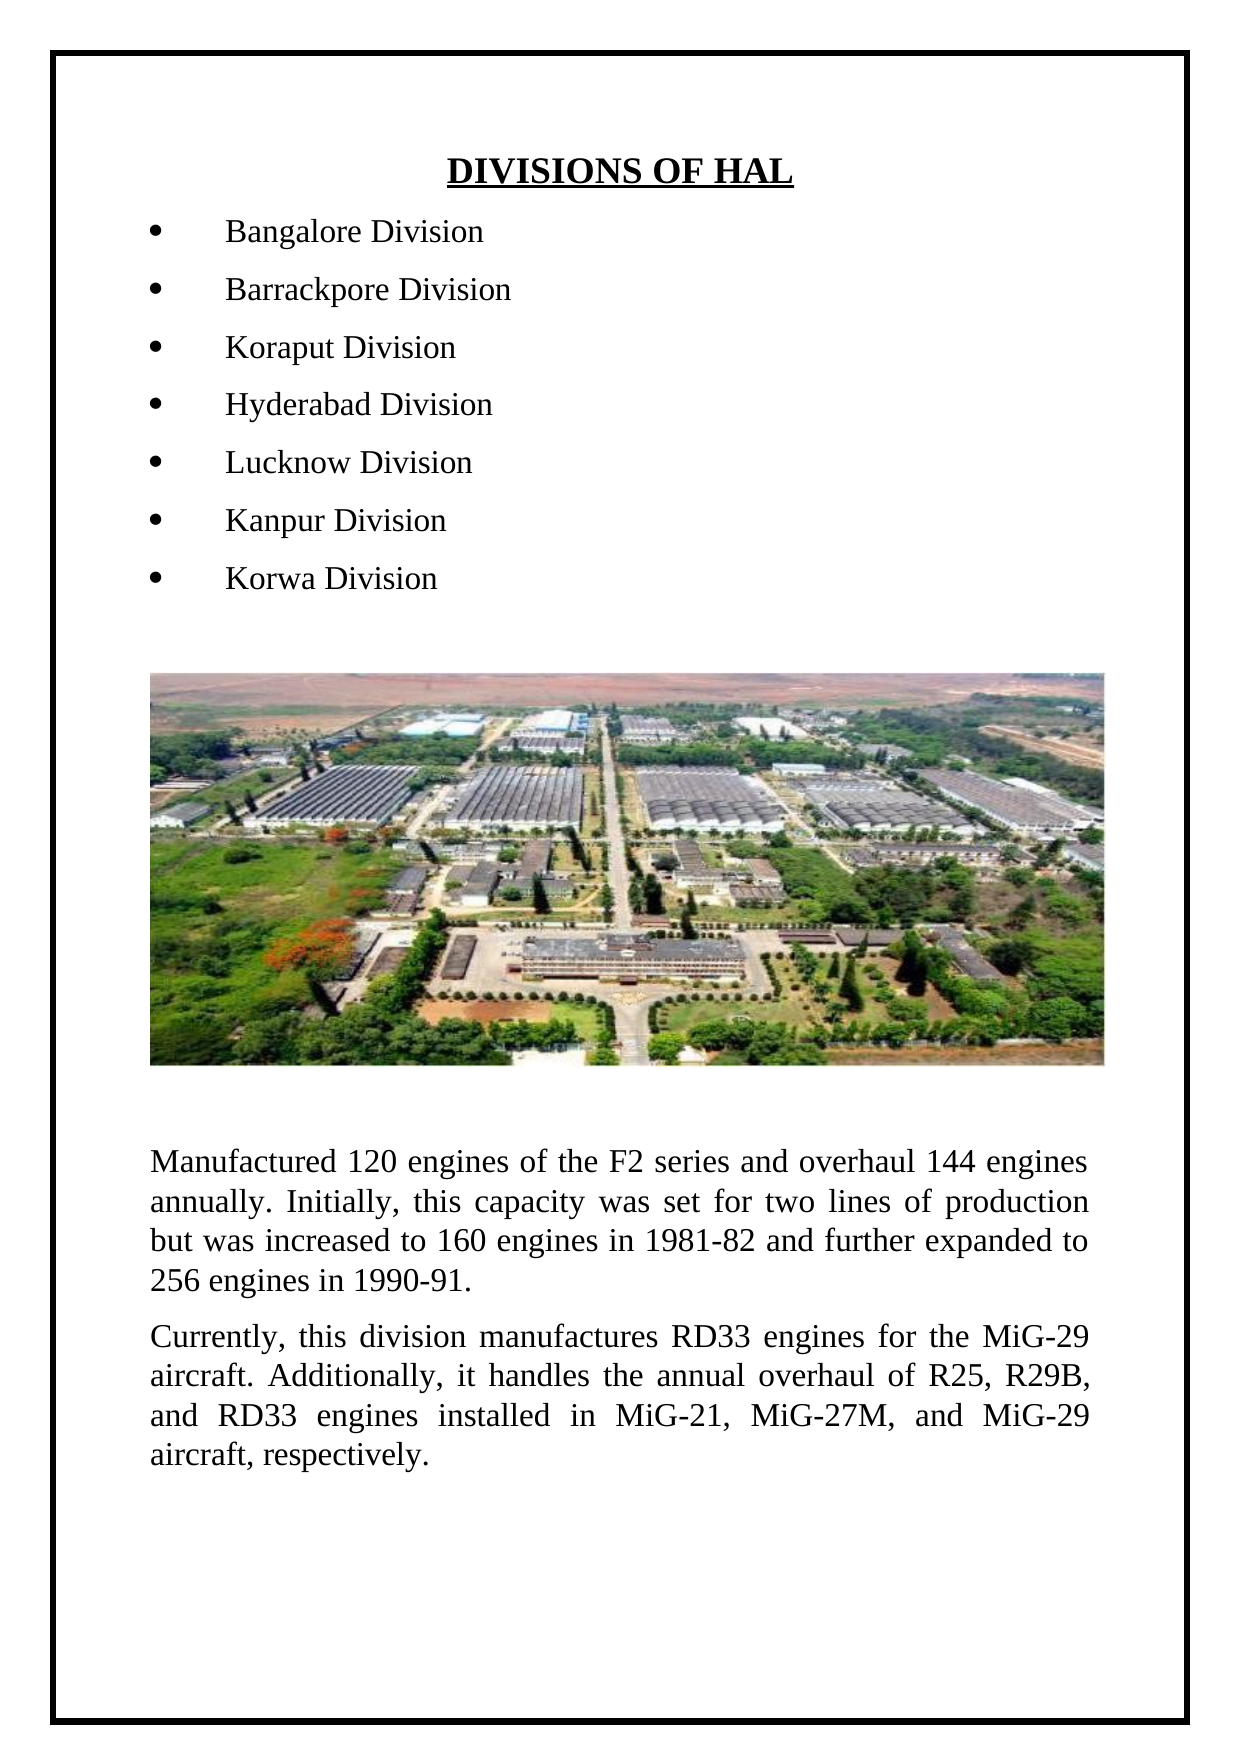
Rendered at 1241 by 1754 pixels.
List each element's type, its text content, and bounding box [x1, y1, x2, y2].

text Currently, this division manufactures RD33 engines for the MiG-29 aircraft. Additionally, it handles the annual overhaul of R25, R29B, and RD33 engines installed in MiG-21, MiG-27M, and MiG-29 aircraft, respectively. [150, 1316, 1091, 1473]
text Manufactured 120 engines of the F2 series and overhaul 144 engines annually. Initially, this capacity was set for two lines of production but was increased to 160 engines in 1981-82 and further expanded to 256 engines in 1990-91. [150, 1141, 1090, 1298]
list Barrackpore Division [150, 269, 1137, 308]
list Korwa Division [150, 558, 1137, 597]
text DIVISIONS OF HAL [133, 148, 1108, 191]
list Koraput Division [150, 327, 1137, 366]
list Bangalore Division [150, 211, 1137, 250]
list Kanpur Division [150, 500, 1137, 539]
list Lucknow Division [150, 442, 1137, 481]
list Hyderabad Division [150, 384, 1137, 423]
picture [150, 672, 1106, 1067]
